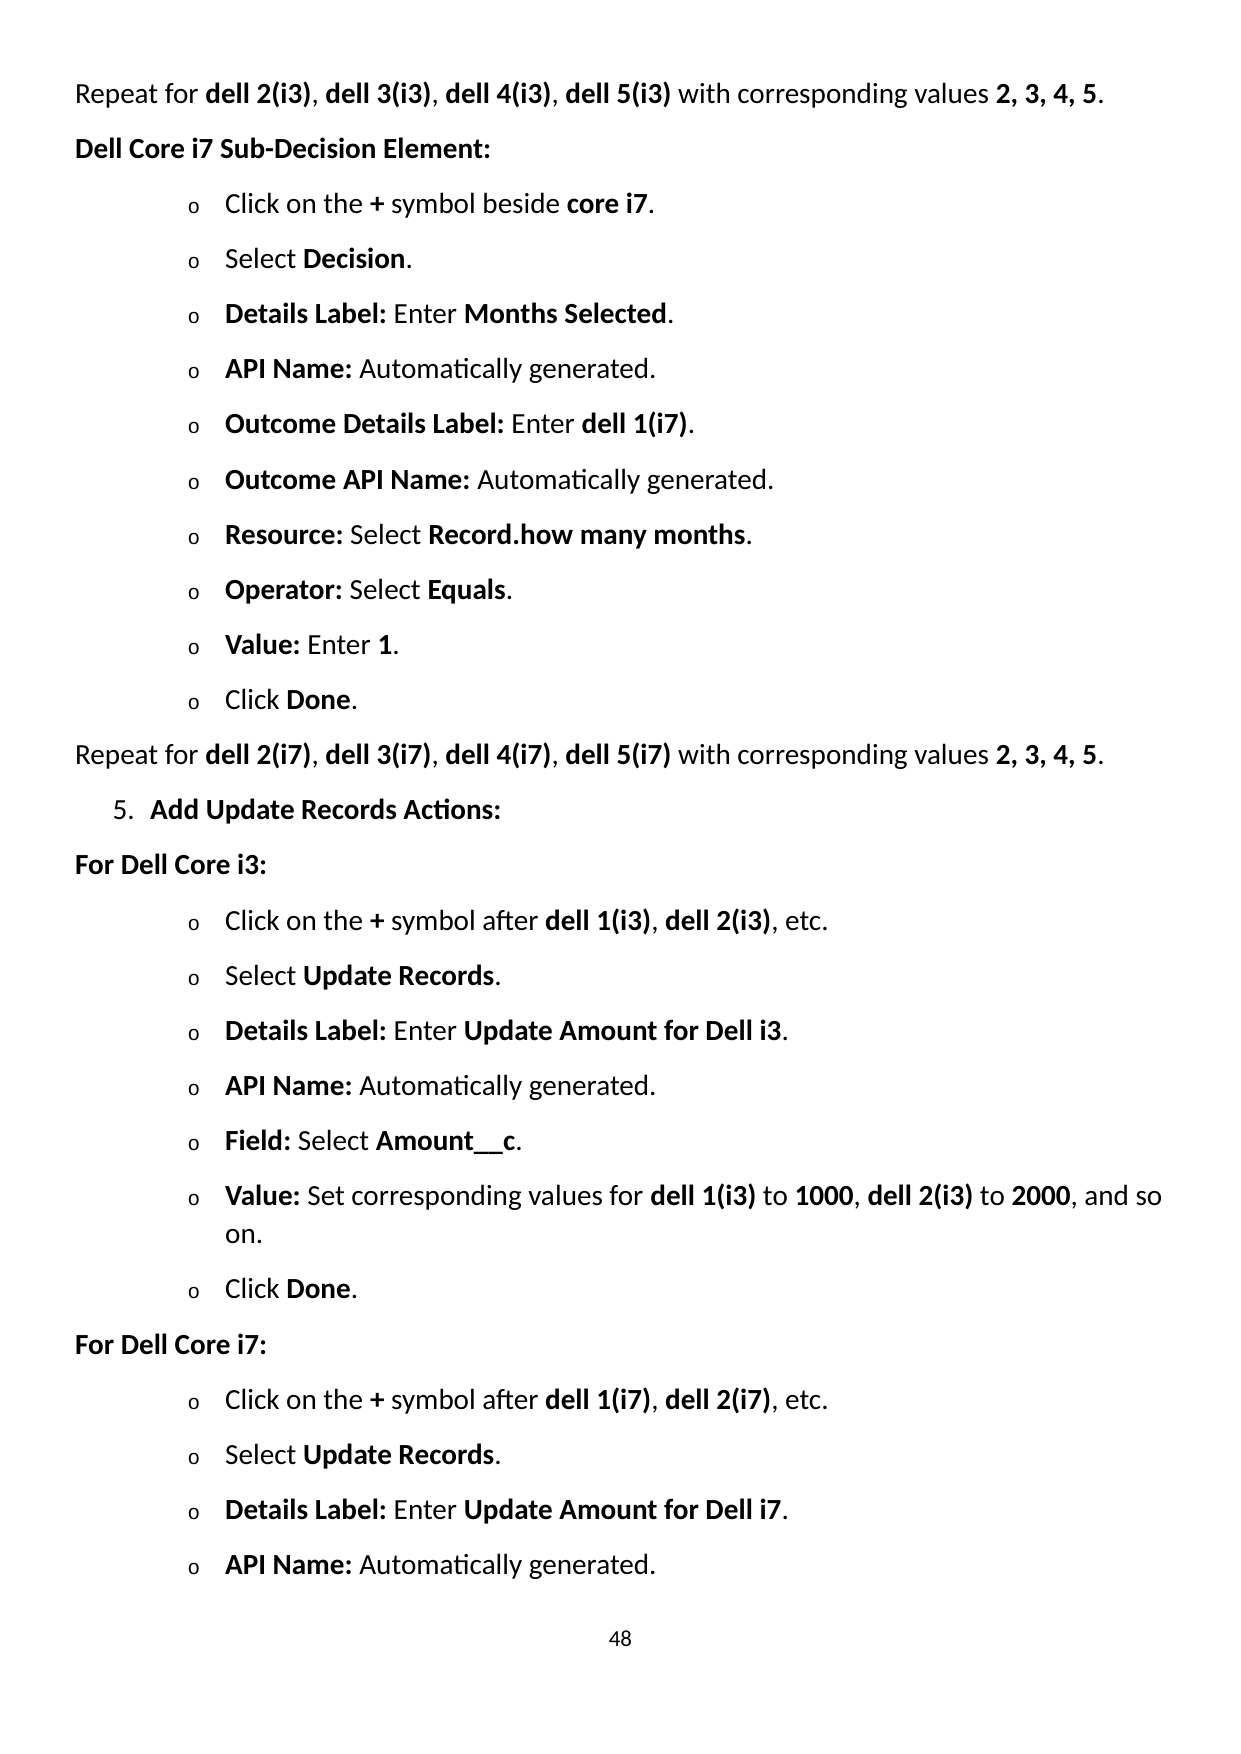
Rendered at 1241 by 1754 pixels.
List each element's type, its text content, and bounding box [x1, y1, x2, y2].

list Field: Select Amount__c. [187, 1122, 1165, 1158]
list API Name: Automatically generated. [187, 1067, 1165, 1102]
list Resource: Select Record.how many months. [187, 516, 1165, 551]
list API Name: Automatically generated. [187, 1546, 1165, 1582]
list Outcome Details Label: Enter dell 1(i7). [187, 406, 1165, 441]
list Click on the + symbol after dell 1(i3), dell 2(i3), etc. [187, 902, 1165, 937]
list Click on the + symbol after dell 1(i7), dell 2(i7), etc. [187, 1381, 1165, 1416]
text For Dell Core i3: [75, 846, 1165, 882]
list Outcome API Name: Automatically generated. [187, 461, 1165, 496]
list Details Label: Enter Months Selected. [187, 295, 1165, 331]
list Value: Enter 1. [187, 626, 1165, 662]
list Value: Set corresponding values for dell 1(i3) to 1000, dell 2(i3) to 2000, and so on. [187, 1177, 1165, 1251]
list Details Label: Enter Update Amount for Dell i3. [187, 1012, 1165, 1047]
list Add Update Records Actions: [112, 791, 1165, 827]
list Operator: Select Equals. [187, 571, 1165, 607]
list Click Done. [187, 1271, 1165, 1306]
text For Dell Core i7: [75, 1326, 1165, 1361]
text Repeat for dell 2(i3), dell 3(i3), dell 4(i3), dell 5(i3) with corresponding values 2, 3, 4, 5. [75, 75, 1165, 111]
list Details Label: Enter Update Amount for Dell i7. [187, 1491, 1165, 1527]
list Click on the + symbol beside core i7. [187, 185, 1165, 221]
text Dell Core i7 Sub-Decision Element: [75, 130, 1165, 166]
text Repeat for dell 2(i7), dell 3(i7), dell 4(i7), dell 5(i7) with corresponding values 2, 3, 4, 5. [75, 736, 1165, 772]
list Select Decision. [187, 240, 1165, 276]
list Select Update Records. [187, 957, 1165, 992]
list Select Update Records. [187, 1436, 1165, 1472]
list API Name: Automatically generated. [187, 351, 1165, 386]
list Click Done. [187, 681, 1165, 717]
